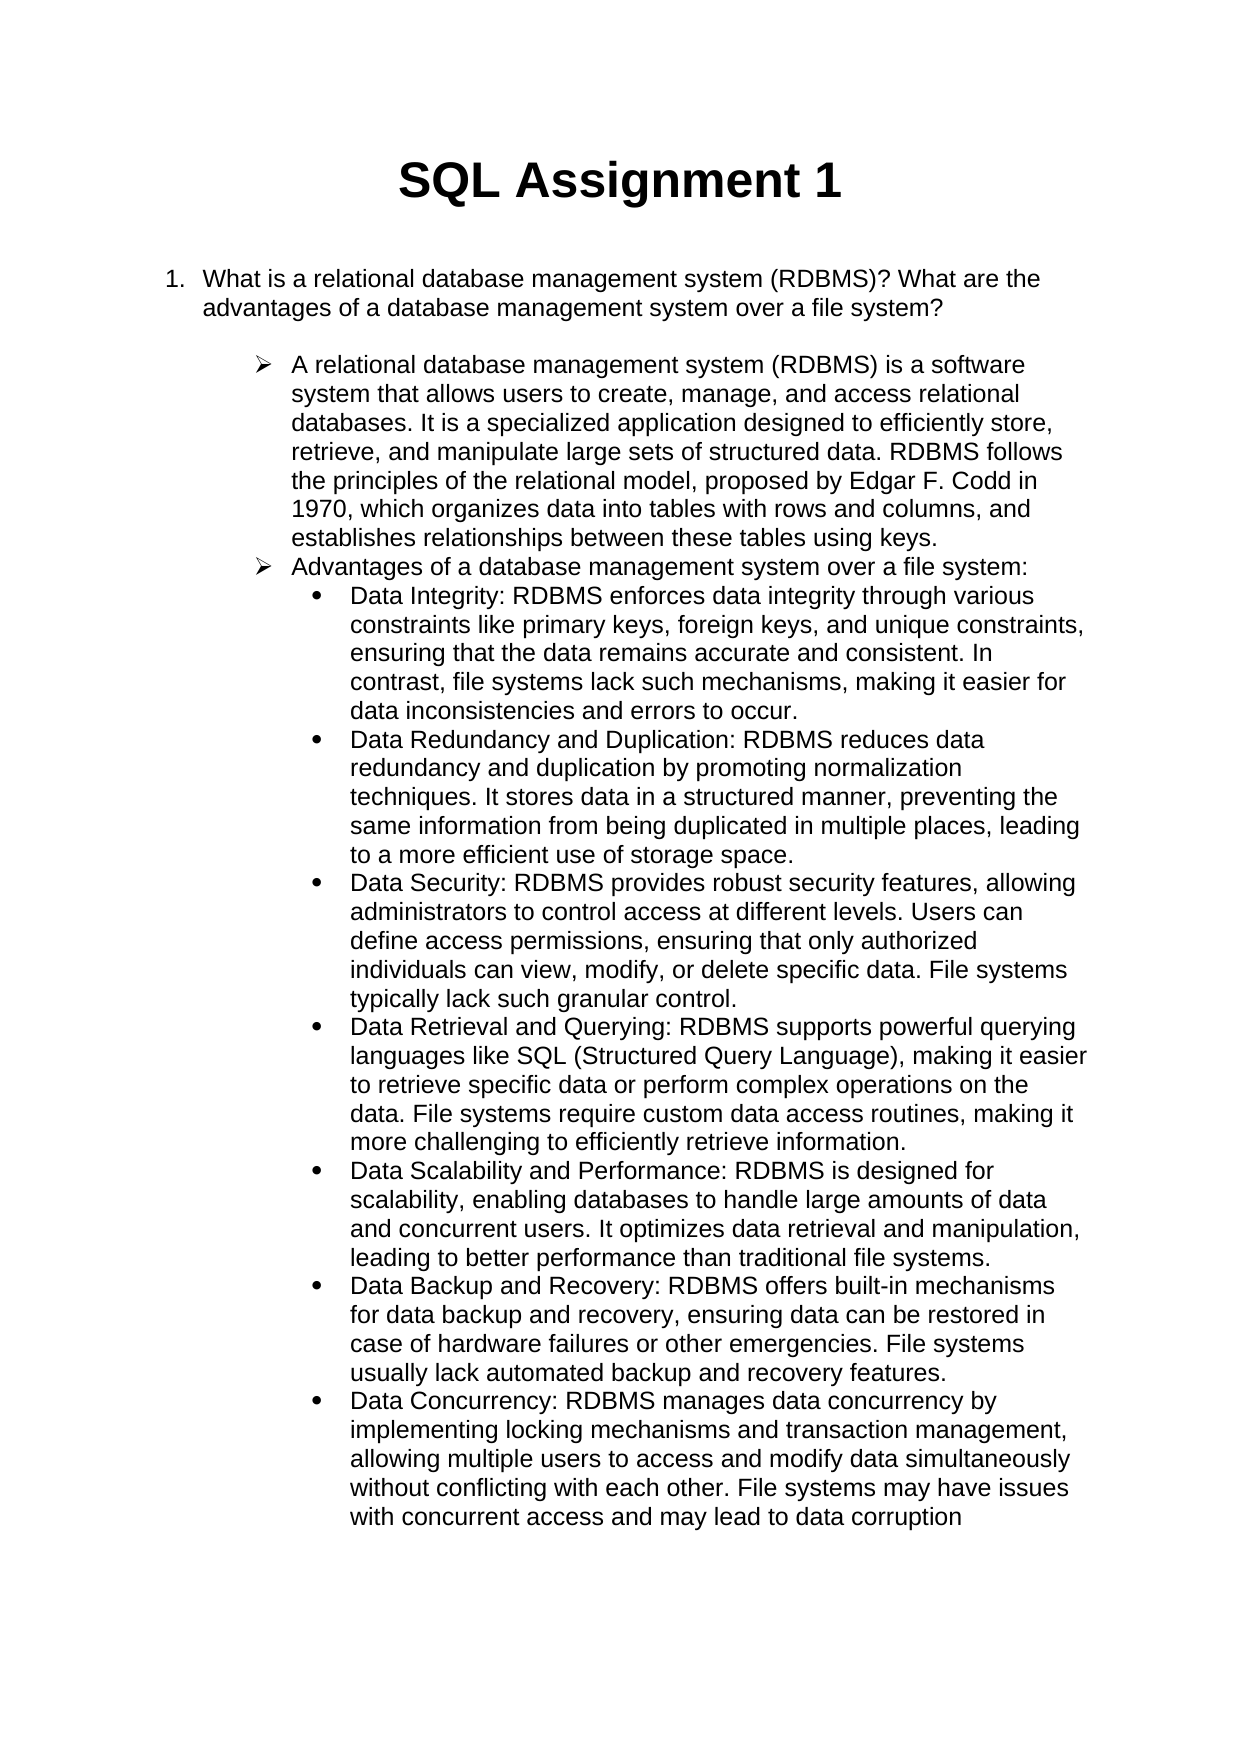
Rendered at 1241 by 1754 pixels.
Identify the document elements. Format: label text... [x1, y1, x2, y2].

list A relational database management system (RDBMS) is a software system that allows users to create, manage, and access relational databases. It is a specialized application designed to efficiently store, retrieve, and manipulate large sets of structured data. RDBMS follows the principles of the relational model, proposed by Edgar F. Codd in 1970, which organizes data into tables with rows and columns, and establishes relationships between these tables using keys. [253, 351, 1090, 552]
list Advantages of a database management system over a file system: [253, 552, 1090, 581]
list Data Retrieval and Querying: RDBMS supports powerful querying languages like SQL (Structured Query Language), making it easier to retrieve specific data or perform complex operations on the data. File systems require custom data access routines, making it more challenging to efficiently retrieve information. [312, 1012, 1090, 1156]
list What is a relational database management system (RDBMS)? What are the advantages of a database management system over a file system? [165, 264, 1090, 322]
list Data Concurrency: RDBMS manages data concurrency by implementing locking mechanisms and transaction management, allowing multiple users to access and modify data simultaneously without conflicting with each other. File systems may have issues with concurrent access and may lead to data corruption [312, 1386, 1090, 1530]
list Data Redundancy and Duplication: RDBMS reduces data redundancy and duplication by promoting normalization techniques. It stores data in a structured manner, preventing the same information from being duplicated in multiple places, leading to a more efficient use of storage space. [312, 724, 1090, 868]
list Data Security: RDBMS provides robust security features, allowing administrators to control access at different levels. Users can define access permissions, ensuring that only authorized individuals can view, modify, or delete specific data. File systems typically lack such granular control. [312, 868, 1090, 1012]
text SQL Assignment 1 [150, 150, 1090, 207]
list Data Integrity: RDBMS enforces data integrity through various constraints like primary keys, foreign keys, and unique constraints, ensuring that the data remains accurate and consistent. In contrast, file systems lack such mechanisms, making it easier for data inconsistencies and errors to occur. [312, 581, 1090, 724]
list Data Scalability and Performance: RDBMS is designed for scalability, enabling databases to handle large amounts of data and concurrent users. It optimizes data retrieval and manipulation, leading to better performance than traditional file systems. [312, 1156, 1090, 1271]
list Data Backup and Recovery: RDBMS offers built-in mechanisms for data backup and recovery, ensuring data can be restored in case of hardware failures or other emergencies. File systems usually lack automated backup and recovery features. [312, 1271, 1090, 1386]
